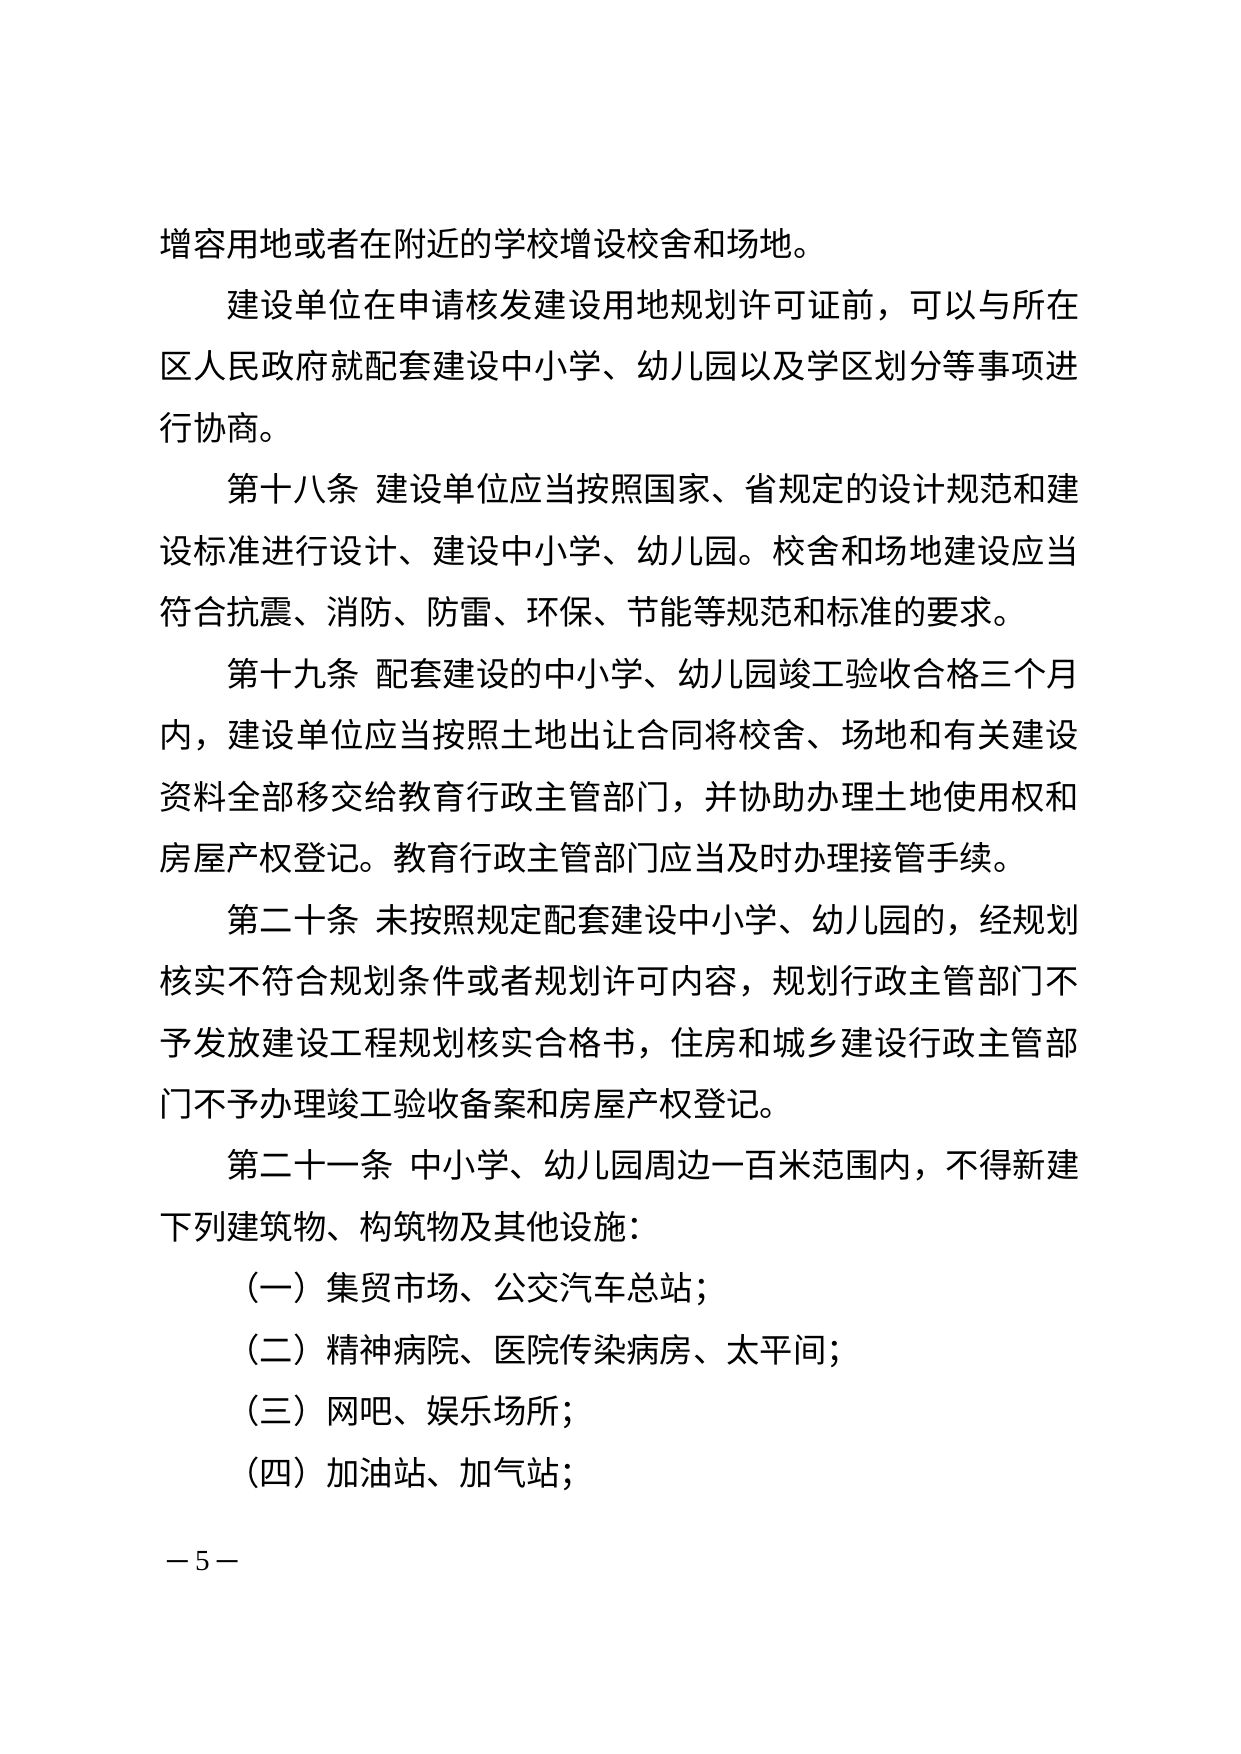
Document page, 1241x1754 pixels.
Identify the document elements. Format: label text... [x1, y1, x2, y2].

text 建设单位在申请核发建设用地规划许可证前，可以与所在区人民政府就配套建设中小学、幼儿园以及学区划分等事项进行协商。 [159, 268, 1081, 453]
text 第二十条 未按照规定配套建设中小学、幼儿园的，经规划核实不符合规划条件或者规划许可内容，规划行政主管部门不予发放建设工程规划核实合格书，住房和城乡建设行政主管部门不予办理竣工验收备案和房屋产权登记。 [159, 883, 1081, 1129]
text 第十八条 建设单位应当按照国家、省规定的设计规范和建设标准进行设计、建设中小学、幼儿园。校舍和场地建设应当符合抗震、消防、防雷、环保、节能等规范和标准的要求。 [159, 453, 1081, 637]
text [159, 207, 1081, 268]
text （四）加油站、加气站； [159, 1436, 1081, 1497]
text （一）集贸市场、公交汽车总站； [159, 1252, 1081, 1313]
text （二）精神病院、医院传染病房、太平间； [159, 1313, 1081, 1374]
text 第十九条 配套建设的中小学、幼儿园竣工验收合格三个月内，建设单位应当按照土地出让合同将校舍、场地和有关建设资料全部移交给教育行政主管部门，并协助办理土地使用权和房屋产权登记。教育行政主管部门应当及时办理接管手续。 [159, 637, 1081, 883]
text （三）网吧、娱乐场所； [159, 1374, 1081, 1436]
text 第二十一条 中小学、幼儿园周边范围内，不得新建下列建筑物、构筑物及其他设施： [159, 1129, 1081, 1252]
